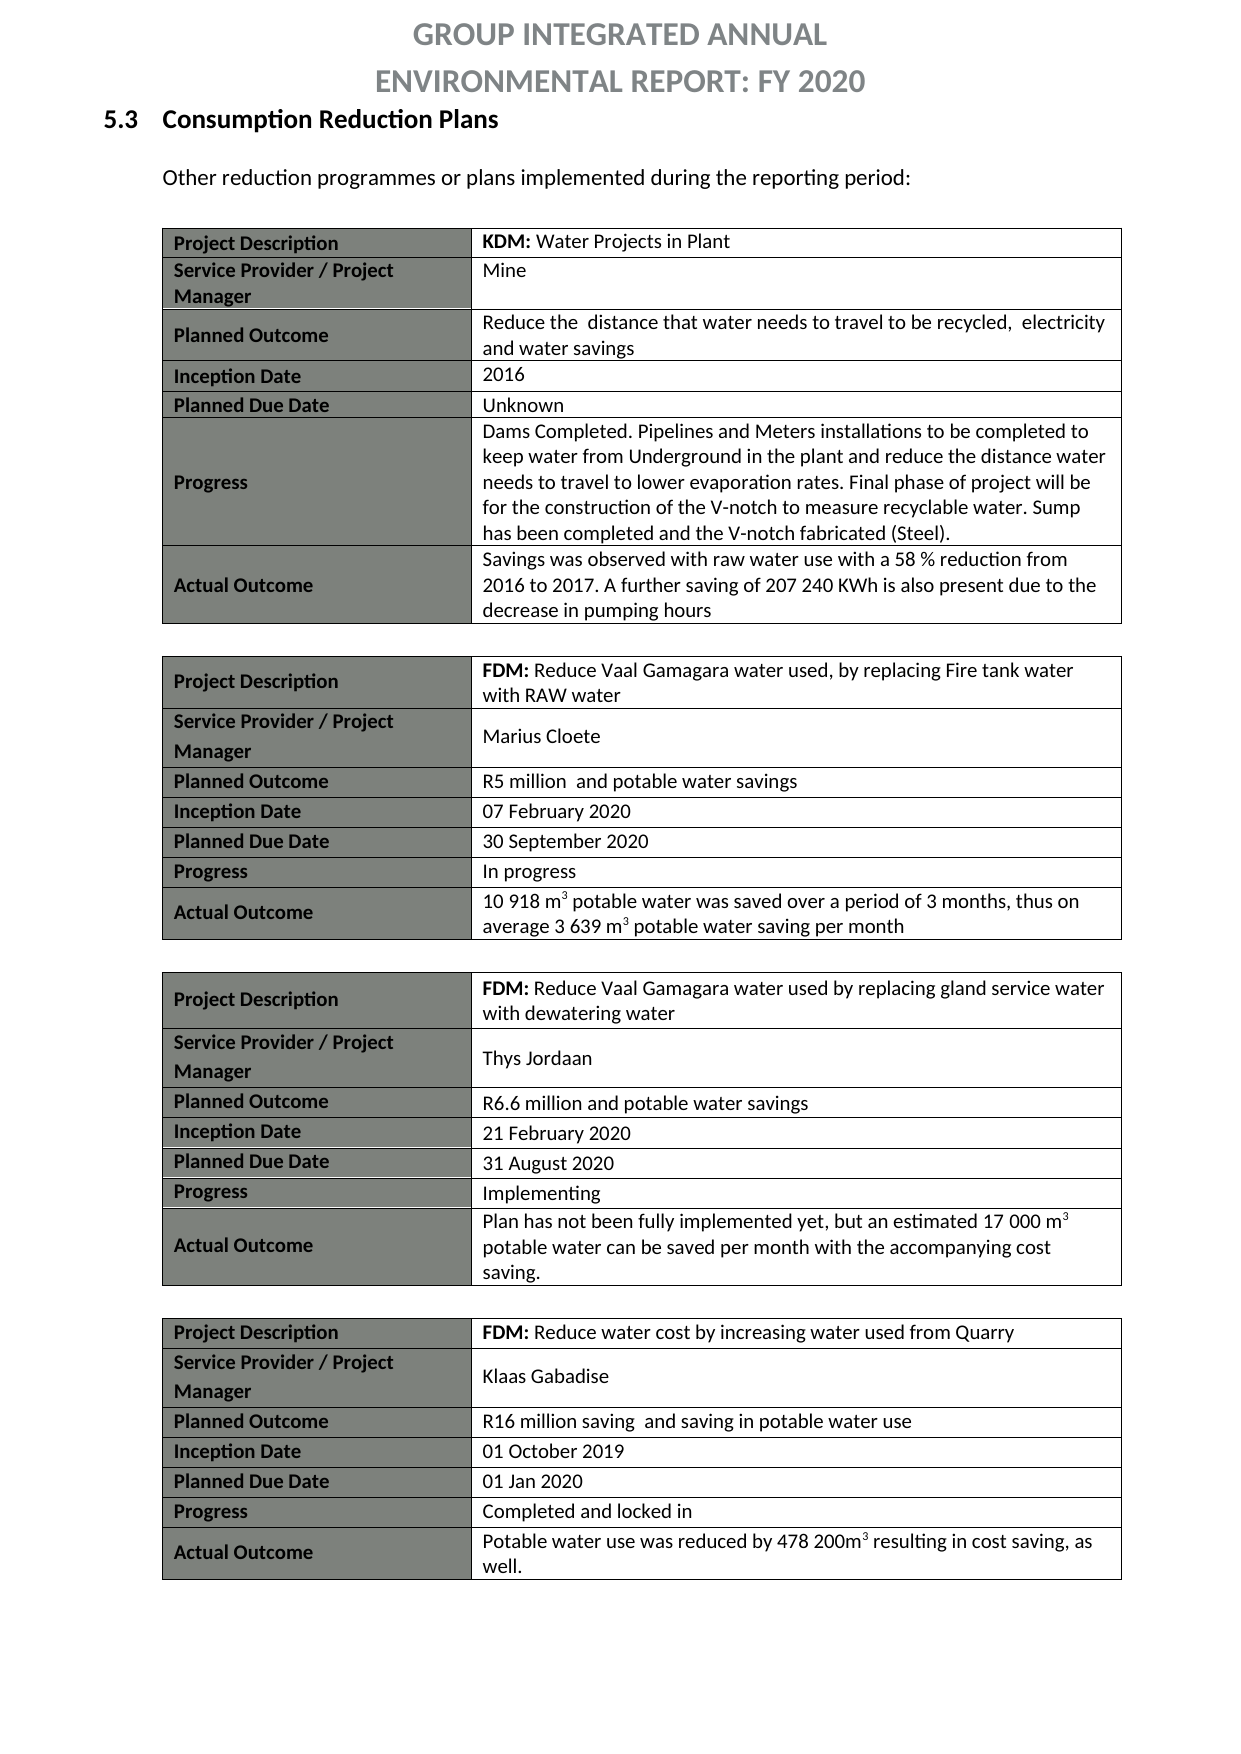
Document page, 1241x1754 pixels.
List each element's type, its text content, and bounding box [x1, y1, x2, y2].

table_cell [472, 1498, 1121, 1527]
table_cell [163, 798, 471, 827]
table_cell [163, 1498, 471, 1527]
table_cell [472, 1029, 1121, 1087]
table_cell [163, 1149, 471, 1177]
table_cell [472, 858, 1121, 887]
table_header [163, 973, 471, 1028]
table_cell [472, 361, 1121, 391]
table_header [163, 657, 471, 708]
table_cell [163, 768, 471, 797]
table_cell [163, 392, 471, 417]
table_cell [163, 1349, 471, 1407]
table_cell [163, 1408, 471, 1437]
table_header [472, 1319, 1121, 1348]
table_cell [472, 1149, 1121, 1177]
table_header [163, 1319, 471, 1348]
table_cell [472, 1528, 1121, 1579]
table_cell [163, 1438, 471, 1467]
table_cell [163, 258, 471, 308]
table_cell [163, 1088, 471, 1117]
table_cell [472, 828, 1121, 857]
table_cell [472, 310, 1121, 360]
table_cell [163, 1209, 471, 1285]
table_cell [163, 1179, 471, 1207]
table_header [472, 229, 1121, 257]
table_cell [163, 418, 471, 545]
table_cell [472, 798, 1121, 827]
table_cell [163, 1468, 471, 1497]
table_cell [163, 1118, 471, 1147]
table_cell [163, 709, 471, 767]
list Other reduction programmes or plans implemented during the reporting period: [162, 163, 1122, 191]
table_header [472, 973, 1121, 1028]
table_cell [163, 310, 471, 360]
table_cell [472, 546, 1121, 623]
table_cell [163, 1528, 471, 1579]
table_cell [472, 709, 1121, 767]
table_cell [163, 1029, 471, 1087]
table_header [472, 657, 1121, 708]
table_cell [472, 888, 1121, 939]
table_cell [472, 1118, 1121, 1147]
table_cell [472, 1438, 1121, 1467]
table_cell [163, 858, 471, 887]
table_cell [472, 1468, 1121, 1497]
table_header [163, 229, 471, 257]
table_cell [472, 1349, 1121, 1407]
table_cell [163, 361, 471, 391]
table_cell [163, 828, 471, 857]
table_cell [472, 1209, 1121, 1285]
subtitle 5.3 Consumption Reduction Plans [103, 102, 1122, 135]
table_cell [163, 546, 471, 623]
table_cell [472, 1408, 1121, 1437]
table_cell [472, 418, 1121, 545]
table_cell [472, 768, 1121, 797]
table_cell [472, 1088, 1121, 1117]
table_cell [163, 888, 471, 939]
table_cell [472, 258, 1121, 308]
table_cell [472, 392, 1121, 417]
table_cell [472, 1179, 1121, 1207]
